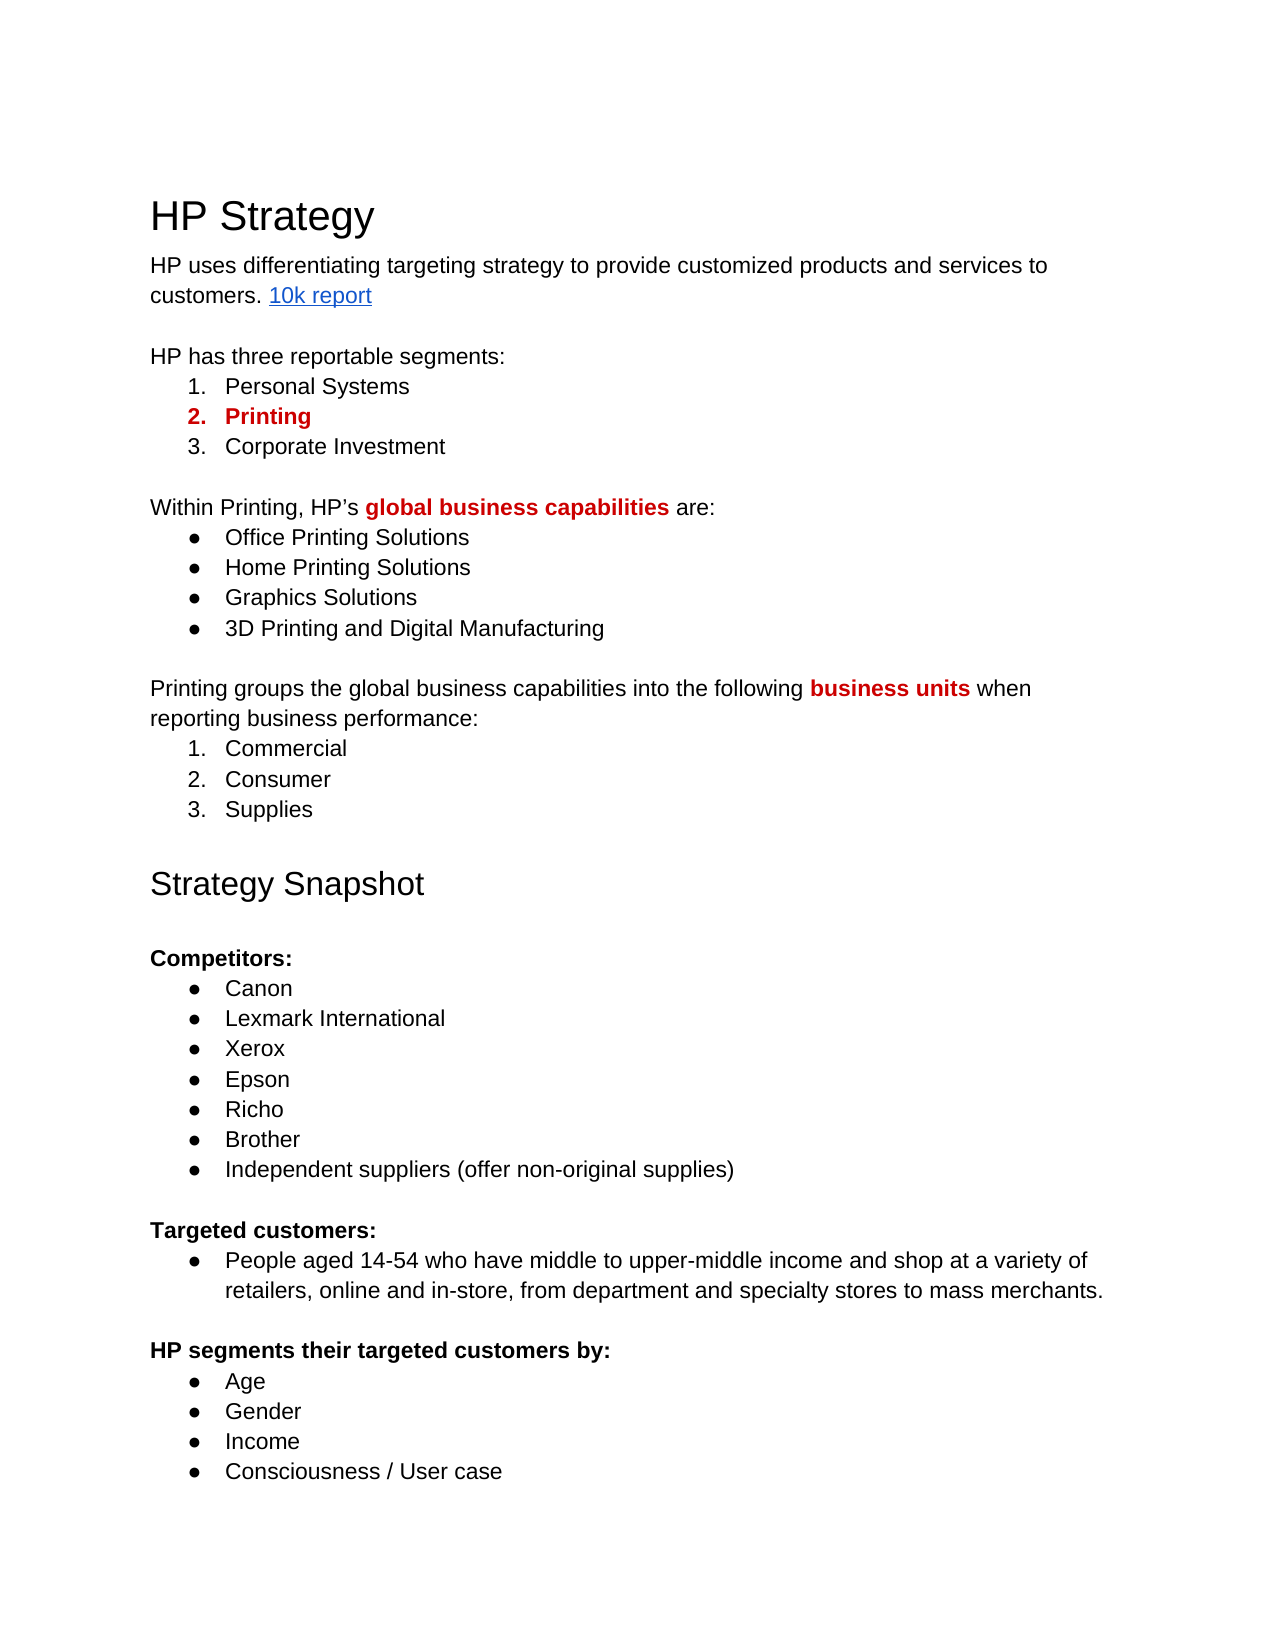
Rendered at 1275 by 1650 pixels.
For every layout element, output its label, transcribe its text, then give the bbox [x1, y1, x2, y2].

text Competitors: [150, 945, 1125, 971]
list Lexmark International [187, 1005, 1125, 1031]
text Targeted customers: [150, 1217, 1125, 1243]
list Age [187, 1368, 1125, 1394]
list Personal Systems [187, 373, 1125, 399]
list Consciousness / User case [187, 1458, 1125, 1484]
list Consumer [187, 766, 1125, 792]
list Corporate Investment [187, 433, 1125, 460]
text Printing groups the global business capabilities into the following business units when reporting business performance: [150, 675, 1125, 732]
text Within Printing, HP’s global business capabilities are: [150, 494, 1125, 520]
text HP uses differentiating targeting strategy to provide customized products and services to customers. 10k report [150, 252, 1125, 309]
subtitle HP Strategy [150, 192, 1125, 239]
list Richo [187, 1096, 1125, 1122]
subtitle Strategy Snapshot [150, 863, 1125, 902]
list Income [187, 1428, 1125, 1454]
list Independent suppliers (offer non-original supplies) [187, 1156, 1125, 1182]
list Xerox [187, 1035, 1125, 1062]
list Printing [187, 403, 1125, 429]
list Home Printing Solutions [187, 554, 1125, 581]
list 3D Printing and Digital Manufacturing [187, 614, 1125, 641]
list People aged 14-54 who have middle to upper-middle income and shop at a variety of retailers, online and in-store, from department and specialty stores to mass merchants. [187, 1247, 1125, 1303]
list Commercial [187, 735, 1125, 762]
list Canon [187, 975, 1125, 1001]
list Gender [187, 1398, 1125, 1424]
list Graphics Solutions [187, 584, 1125, 611]
list Epson [187, 1066, 1125, 1092]
text HP has three reportable segments: [150, 343, 1125, 369]
list Supplies [187, 796, 1125, 822]
list Brother [187, 1126, 1125, 1152]
text HP segments their targeted customers by: [150, 1337, 1125, 1364]
list Office Printing Solutions [187, 524, 1125, 550]
